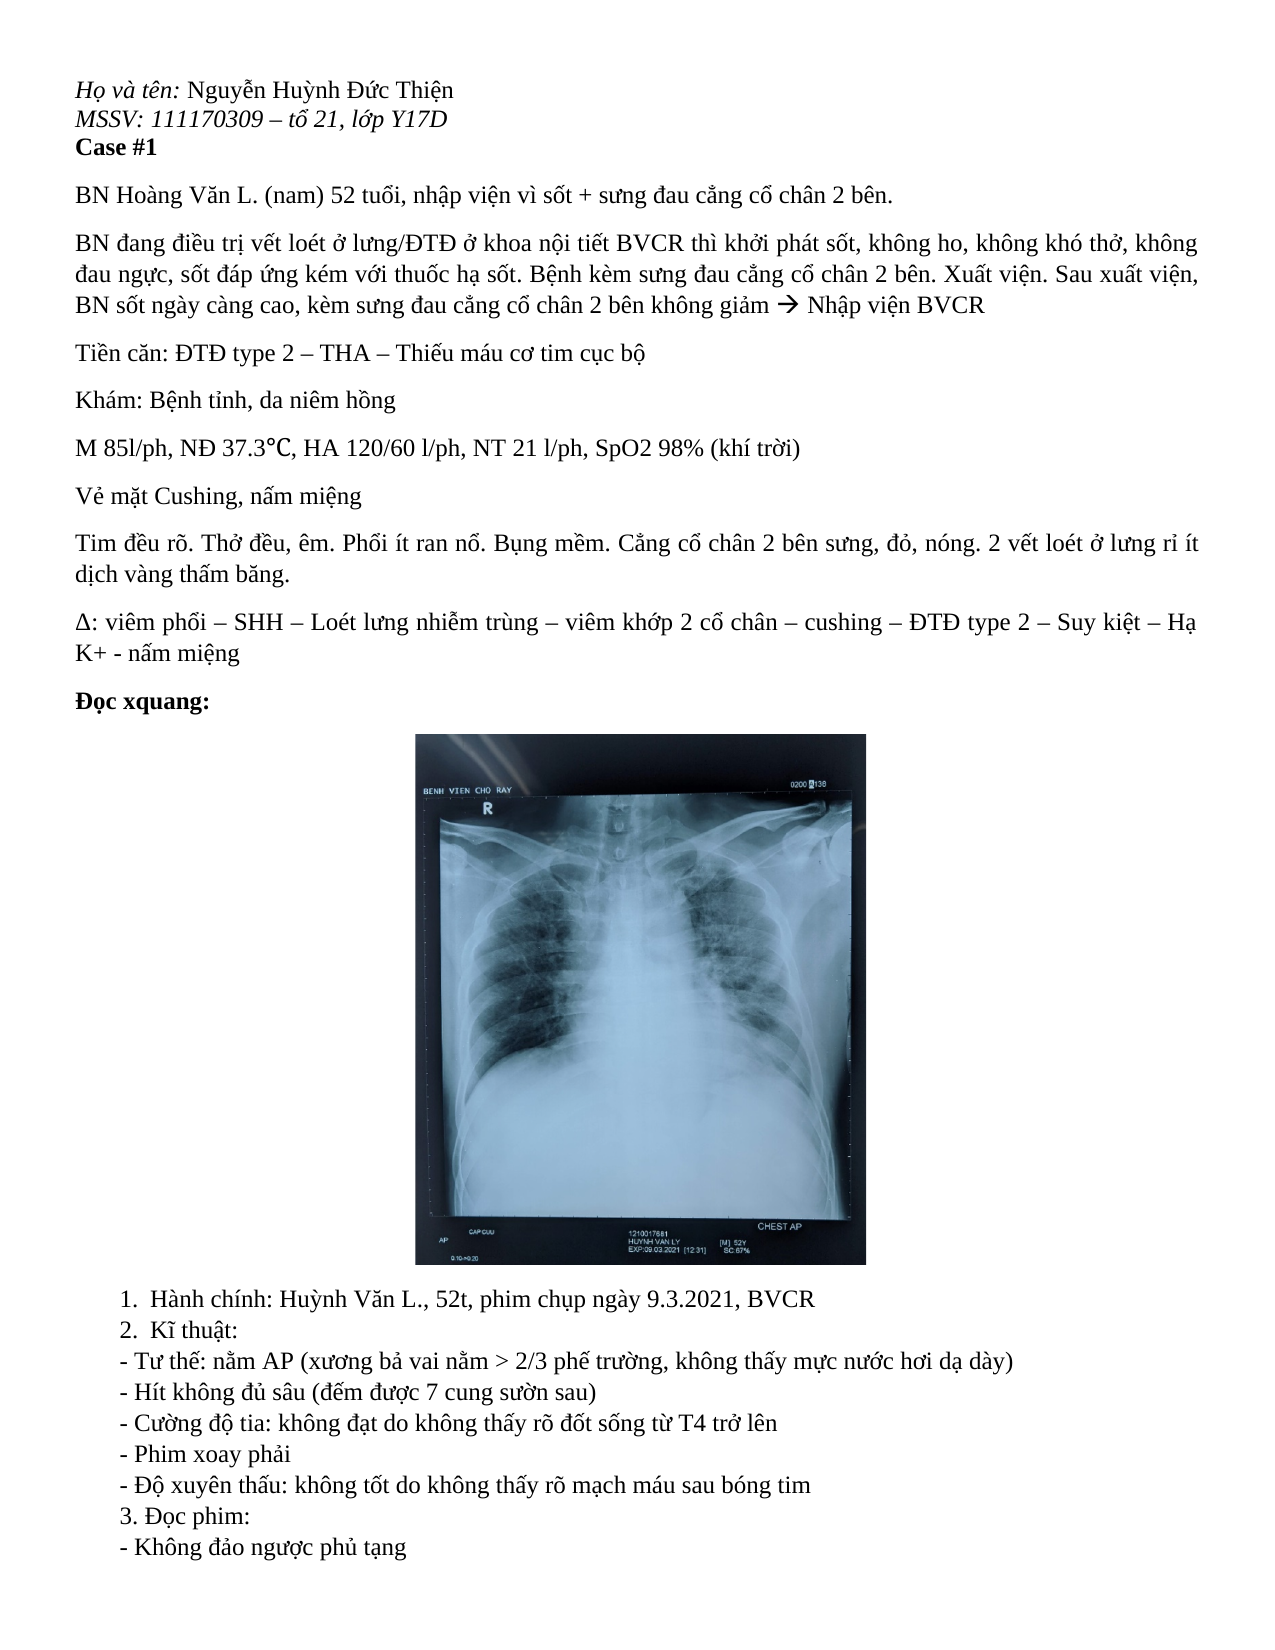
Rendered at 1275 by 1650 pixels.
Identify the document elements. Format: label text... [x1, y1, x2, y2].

list - Phim xoay phải [119, 1439, 1200, 1468]
text BN đang điều trị vết loét ở lưng/ĐTĐ ở khoa nội tiết BVCR thì khởi phát sốt, không ho, không khó thở, không đau ngực, sốt đáp ứng kém với thuốc hạ sốt. Bệnh kèm sưng đau cẳng cổ chân 2 bên. Xuất viện. Sau xuất viện, BN sốt ngày càng cao, kèm sưng đau cẳng cổ chân 2 bên không giảm Nhập viện BVCR [75, 228, 1200, 319]
text Tim đều rõ. Thở đều, êm. Phổi ít ran nổ. Bụng mềm. Cẳng cổ chân 2 bên sưng, đỏ, nóng. 2 vết loét ở lưng rỉ ít dịch vàng thấm băng. [75, 528, 1200, 588]
text Họ và tên: Nguyễn Huỳnh Đức Thiện [75, 75, 1200, 104]
text Δ: viêm phổi – SHH – Loét lưng nhiễm trùng – viêm khớp 2 cổ chân – cushing – ĐTĐ type 2 – Suy kiệt – Hạ K+ - nấm miệng [75, 607, 1200, 667]
picture [415, 734, 867, 1265]
list - Độ xuyên thấu: không tốt do không thấy rõ mạch máu sau bóng tim [119, 1470, 1200, 1499]
list 3. Đọc phim: [119, 1501, 1200, 1530]
text Case #1 [75, 132, 1200, 161]
text BN Hoàng Văn L. (nam) 52 tuổi, nhập viện vì sốt + sưng đau cẳng cổ chân 2 bên. [75, 180, 1200, 209]
list Hành chính: Huỳnh Văn L., 52t, phim chụp ngày 9.3.2021, BVCR [75, 1284, 1200, 1313]
text M 85l/ph, NĐ 37.3℃, HA 120/60 l/ph, NT 21 l/ph, SpO2 98% (khí trời) [75, 433, 1200, 462]
list - Cường độ tia: không đạt do không thấy rõ đốt sống từ T4 trở lên [119, 1408, 1200, 1437]
list Kĩ thuật: [75, 1315, 1200, 1344]
list - Tư thế: nằm AP (xương bả vai nằm > 2/3 phế trường, không thấy mực nước hơi dạ dày) [119, 1346, 1200, 1375]
text Vẻ mặt Cushing, nấm miệng [75, 481, 1200, 509]
text Tiền căn: ĐTĐ type 2 – THA – Thiếu máu cơ tim cục bộ [75, 338, 1200, 366]
text Đọc xquang: [75, 686, 1200, 715]
list - Không đảo ngược phủ tạng [119, 1532, 1200, 1561]
list - Hít không đủ sâu (đếm được 7 cung sườn sau) [119, 1377, 1200, 1406]
text Khám: Bệnh tỉnh, da niêm hồng [75, 385, 1200, 414]
text MSSV: 111170309 – tổ 21, lớp Y17D [75, 104, 1200, 132]
